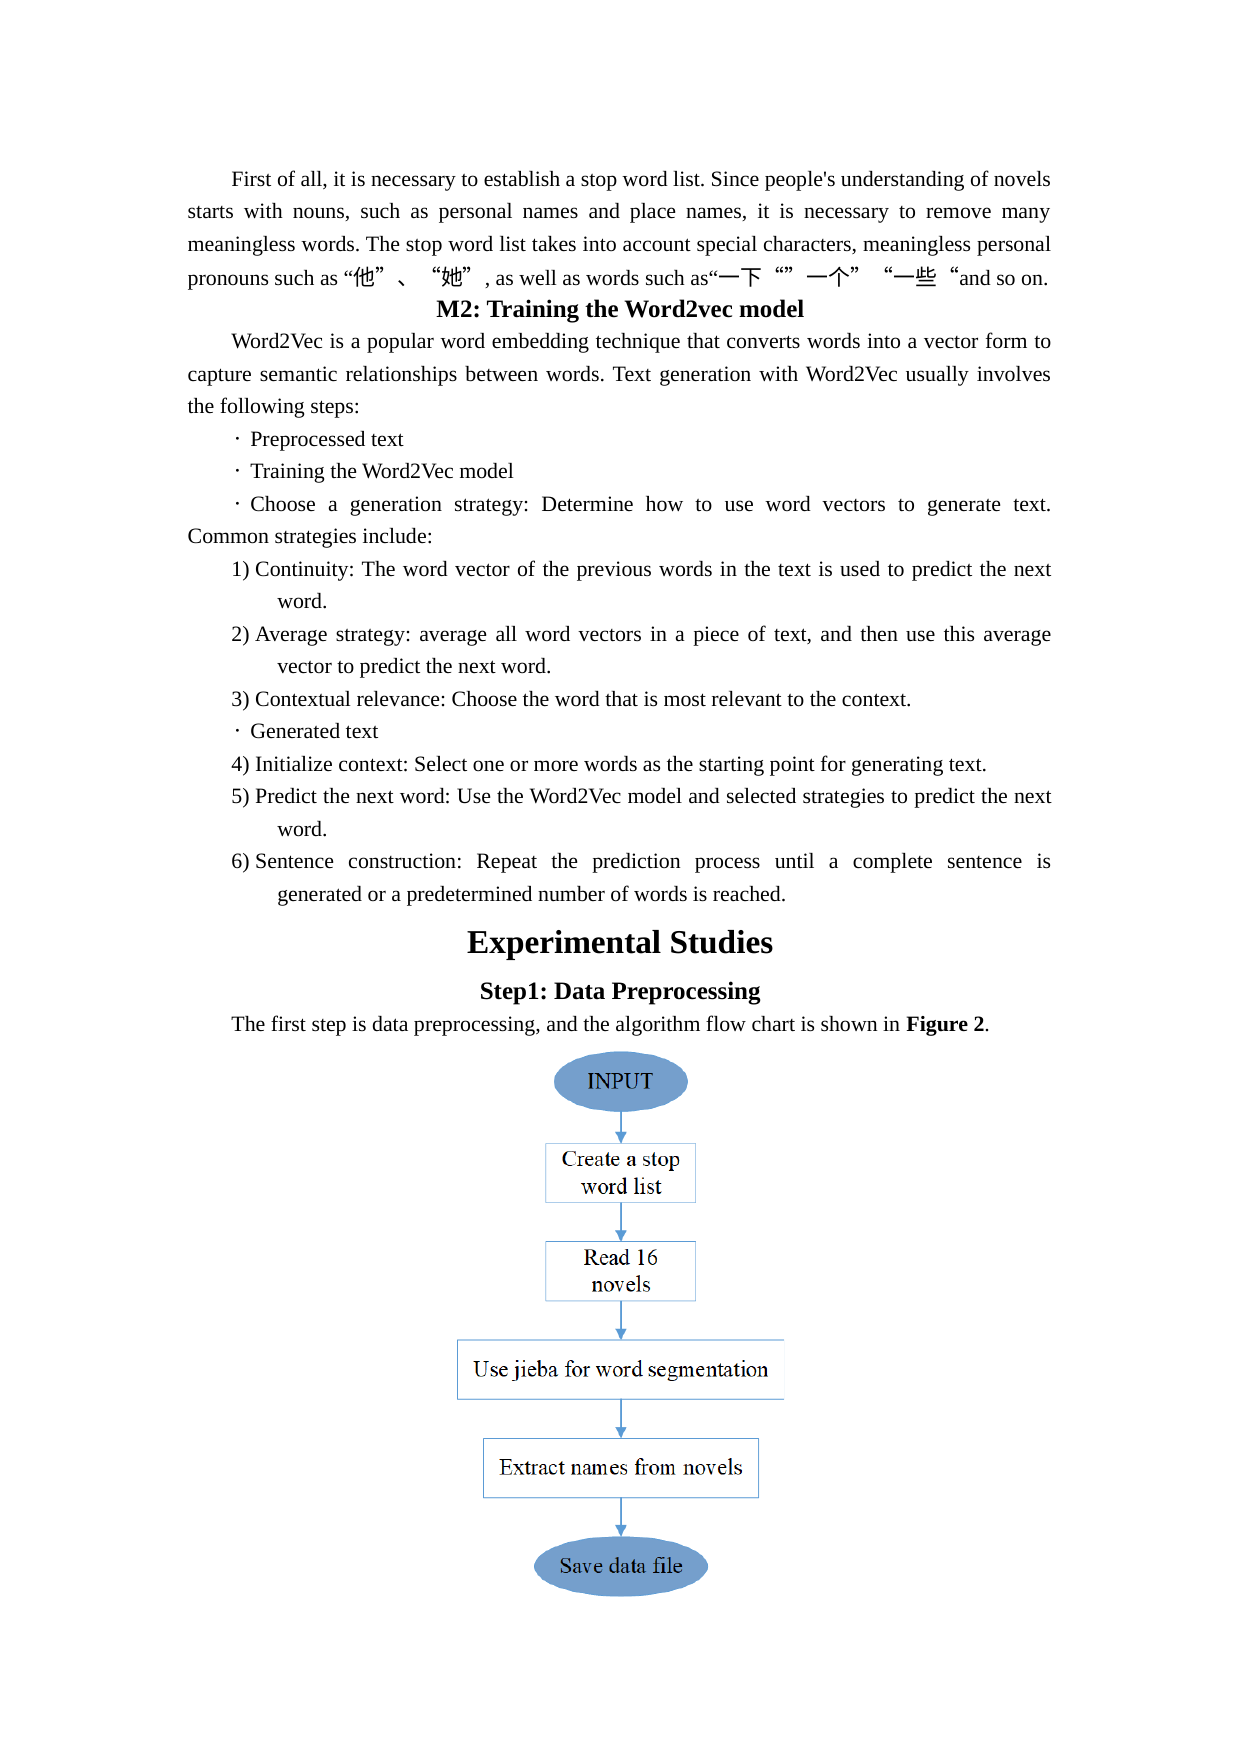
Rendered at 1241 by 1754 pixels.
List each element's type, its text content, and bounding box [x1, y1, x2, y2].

picture [456, 1050, 785, 1597]
list Initialize context: Select one or more words as the starting point for generating text. [231, 747, 1053, 779]
list Predict the next word: Use the Word2Vec model and selected strategies to predict the next word. [231, 779, 1053, 844]
text The first step is data preprocessing, and the algorithm flow chart is shown in Figure 2. [187, 1007, 1053, 1039]
list Choose a generation strategy: Determine how to use word vectors to generate text. Common strategies include: [187, 487, 1053, 552]
text Experimental Studies [187, 909, 1053, 974]
text Step1: Data Preprocessing [187, 974, 1053, 1007]
list Preprocessed text [187, 422, 1053, 454]
text M2: Training the Word2vec model [187, 292, 1053, 324]
list Continuity: The word vector of the previous words in the text is used to predict the next word. [231, 552, 1053, 617]
list Sentence construction: Repeat the prediction process until a complete sentence is generated or a predetermined number of words is reached. [231, 844, 1053, 909]
list Generated text [187, 714, 1053, 747]
list Training the Word2Vec model [187, 454, 1053, 487]
text First of all, it is necessary to establish a stop word list. Since people's understanding of novels starts with nouns, such as personal names and place names, it is necessary to remove many meaningless words. The stop word list takes into account special characters, meaningless personal pronouns such as “他”、“她”, as well as words such as“一下“”一个”“一些“and so on. [187, 162, 1053, 292]
list Average strategy: average all word vectors in a piece of text, and then use this average vector to predict the next word. [231, 617, 1053, 682]
text Word2Vec is a popular word embedding technique that converts words into a vector form to capture semantic relationships between words. Text generation with Word2Vec usually involves the following steps: [187, 324, 1053, 422]
list Contextual relevance: Choose the word that is most relevant to the context. [231, 682, 1053, 714]
